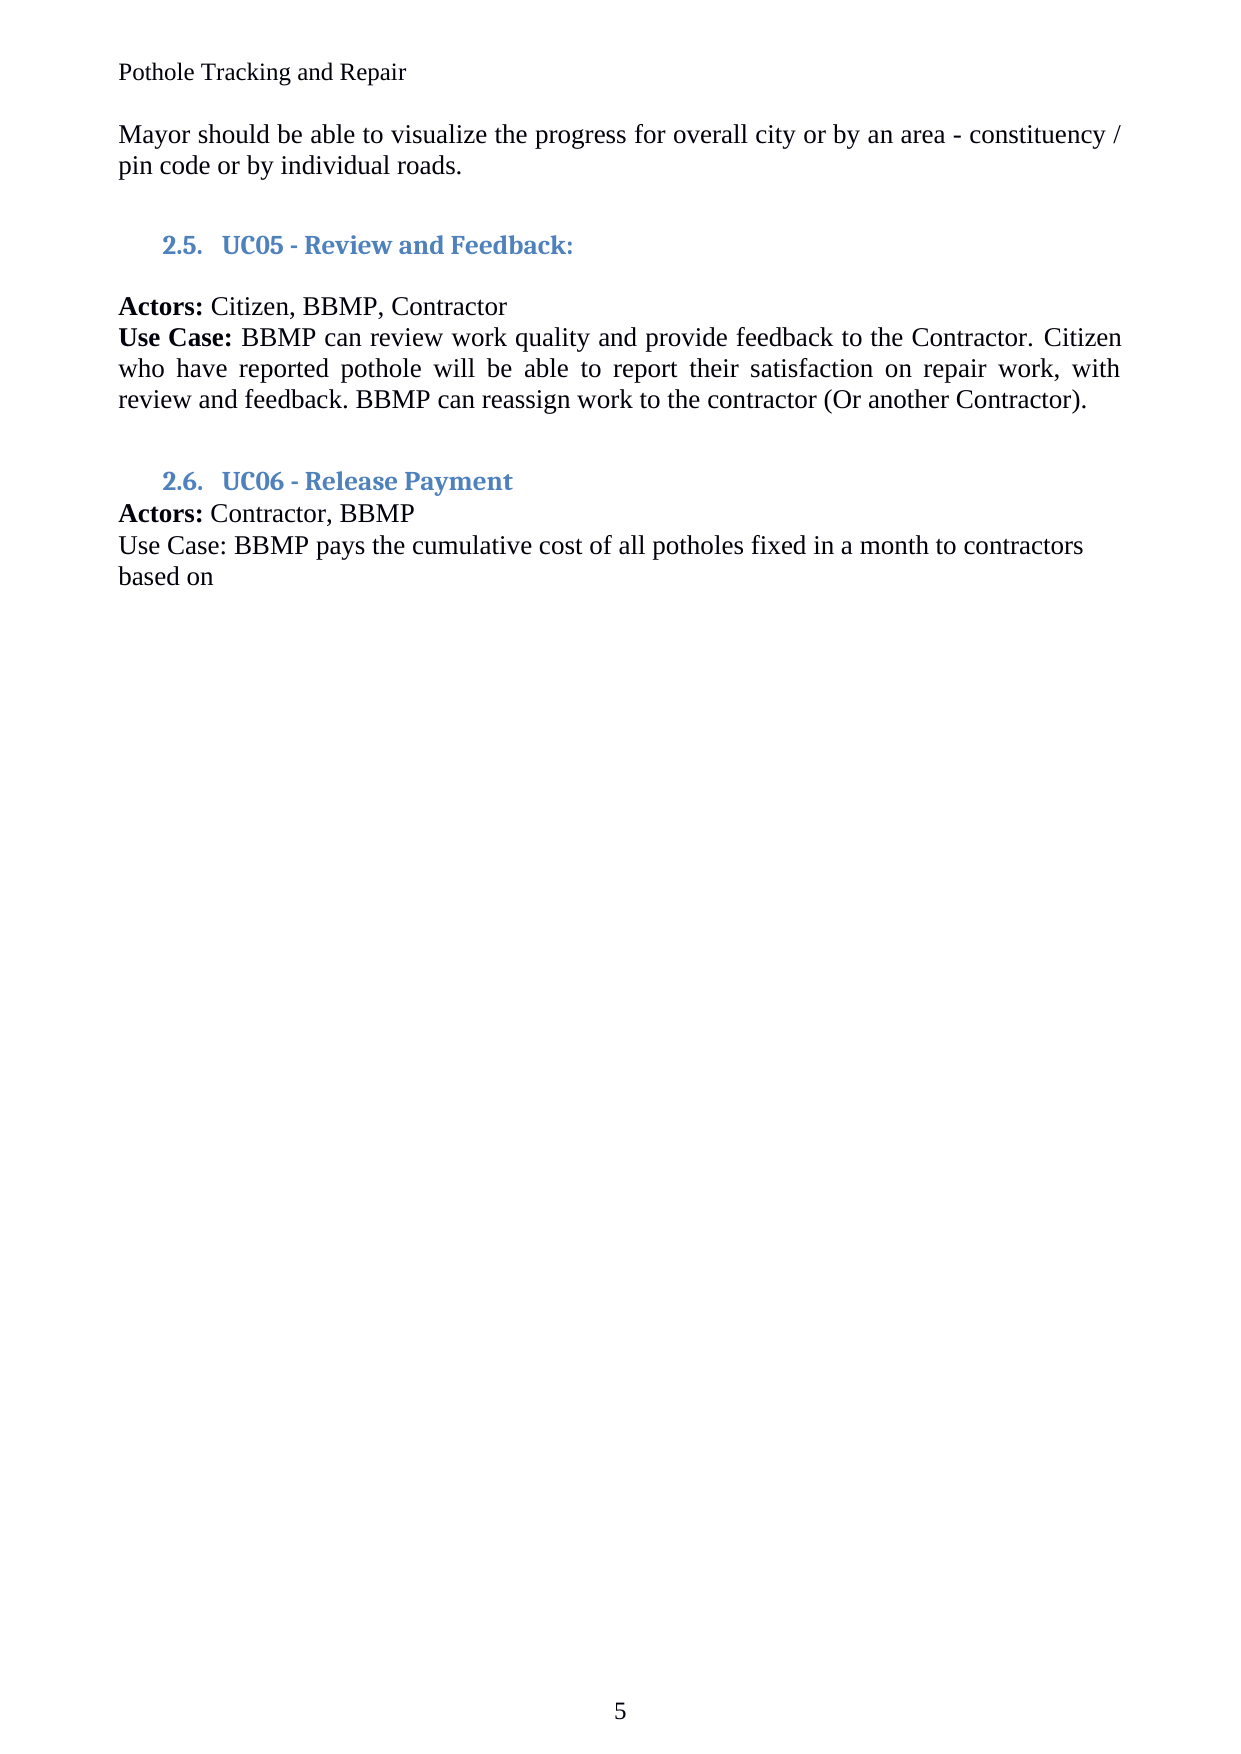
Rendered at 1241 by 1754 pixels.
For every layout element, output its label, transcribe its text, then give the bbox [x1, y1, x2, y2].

subtitle UC05 - Review and Feedback: [162, 230, 1122, 261]
subtitle UC06 - Release Payment [162, 466, 1122, 498]
text Actors: Citizen, BBMP, Contractor [118, 290, 1122, 321]
text Actors: Contractor, BBMP [118, 498, 1122, 529]
text Use Case: BBMP pays the cumulative cost of all potholes fixed in a month to contractors based on [118, 529, 1122, 591]
text Use Case: BBMP can review work quality and provide feedback to the Contractor. Citizen who have reported pothole will be able to report their satisfaction on repair work, with review and feedback. BBMP can reassign work to the contractor (Or another Contractor). [118, 321, 1122, 414]
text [118, 118, 1122, 180]
